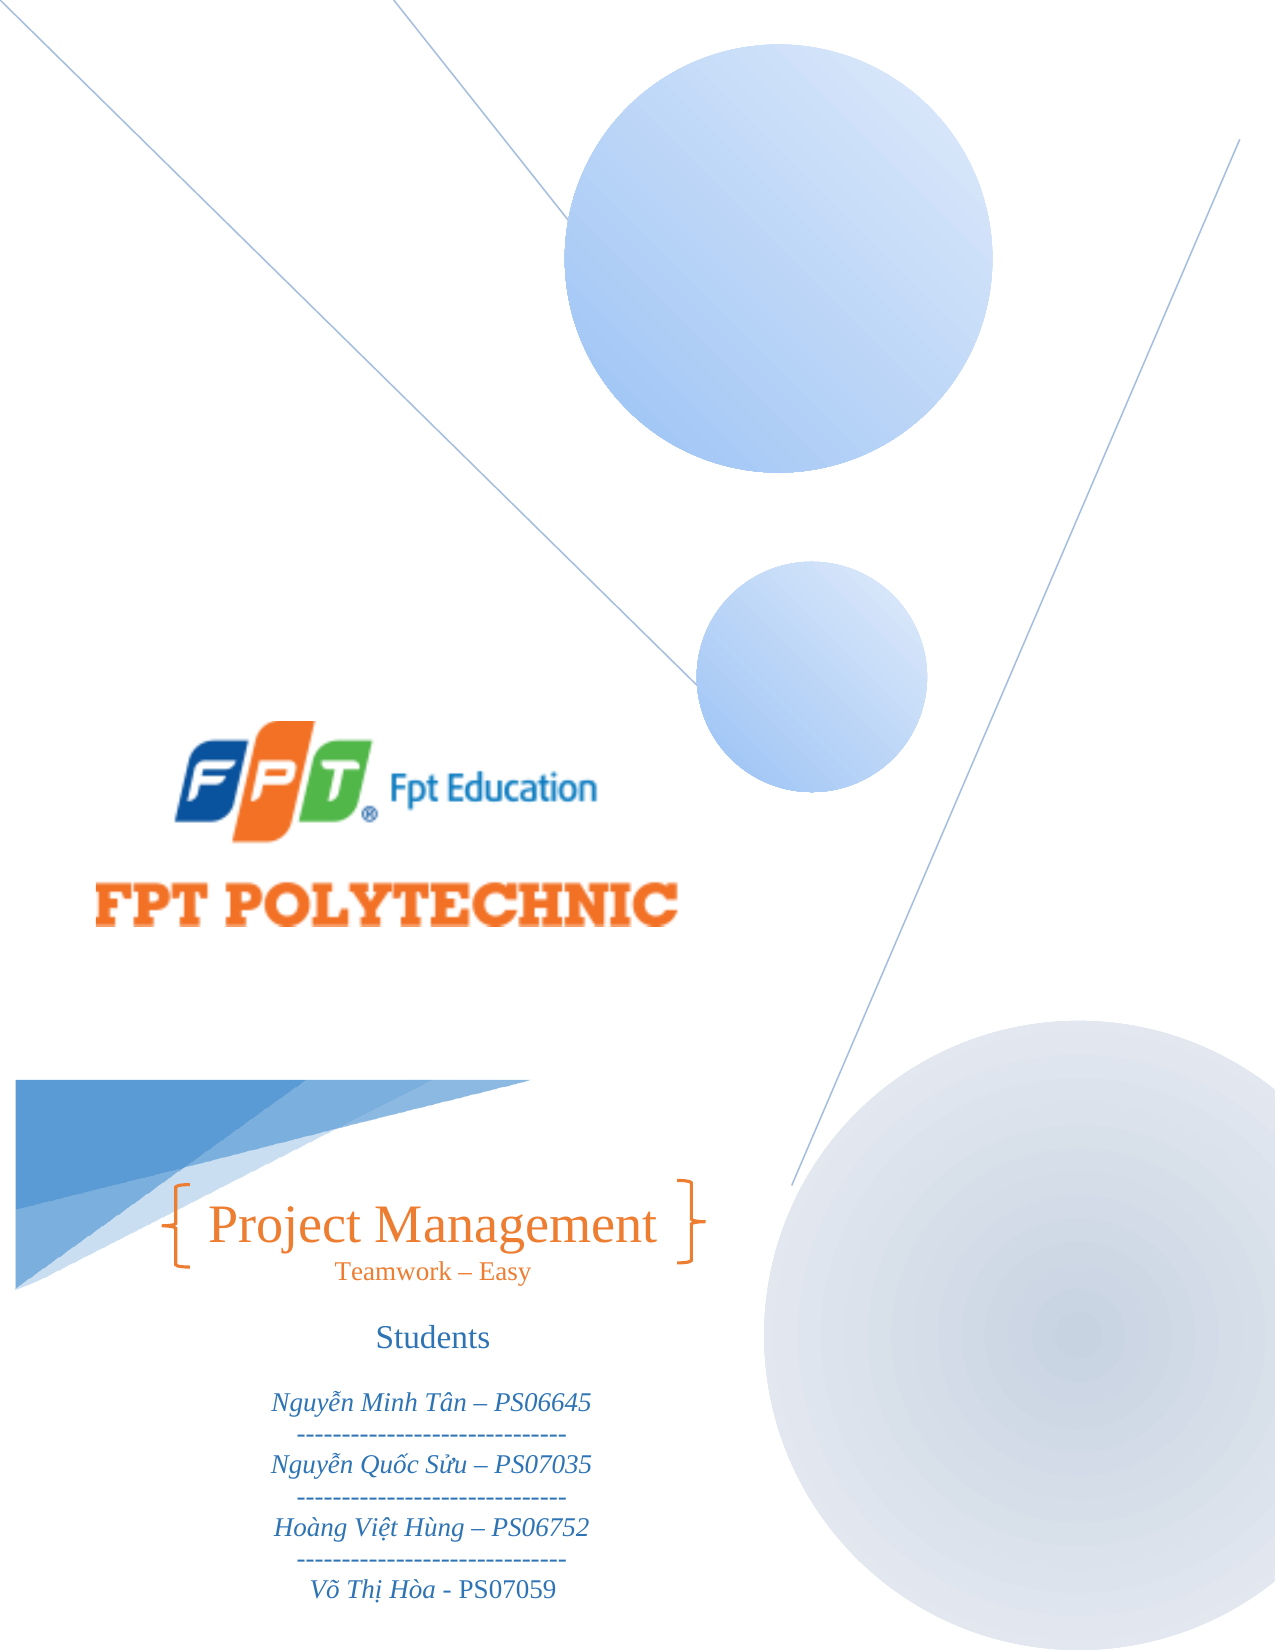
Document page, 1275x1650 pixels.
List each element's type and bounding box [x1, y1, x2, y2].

picture [15, 1079, 534, 1293]
picture [95, 721, 685, 927]
